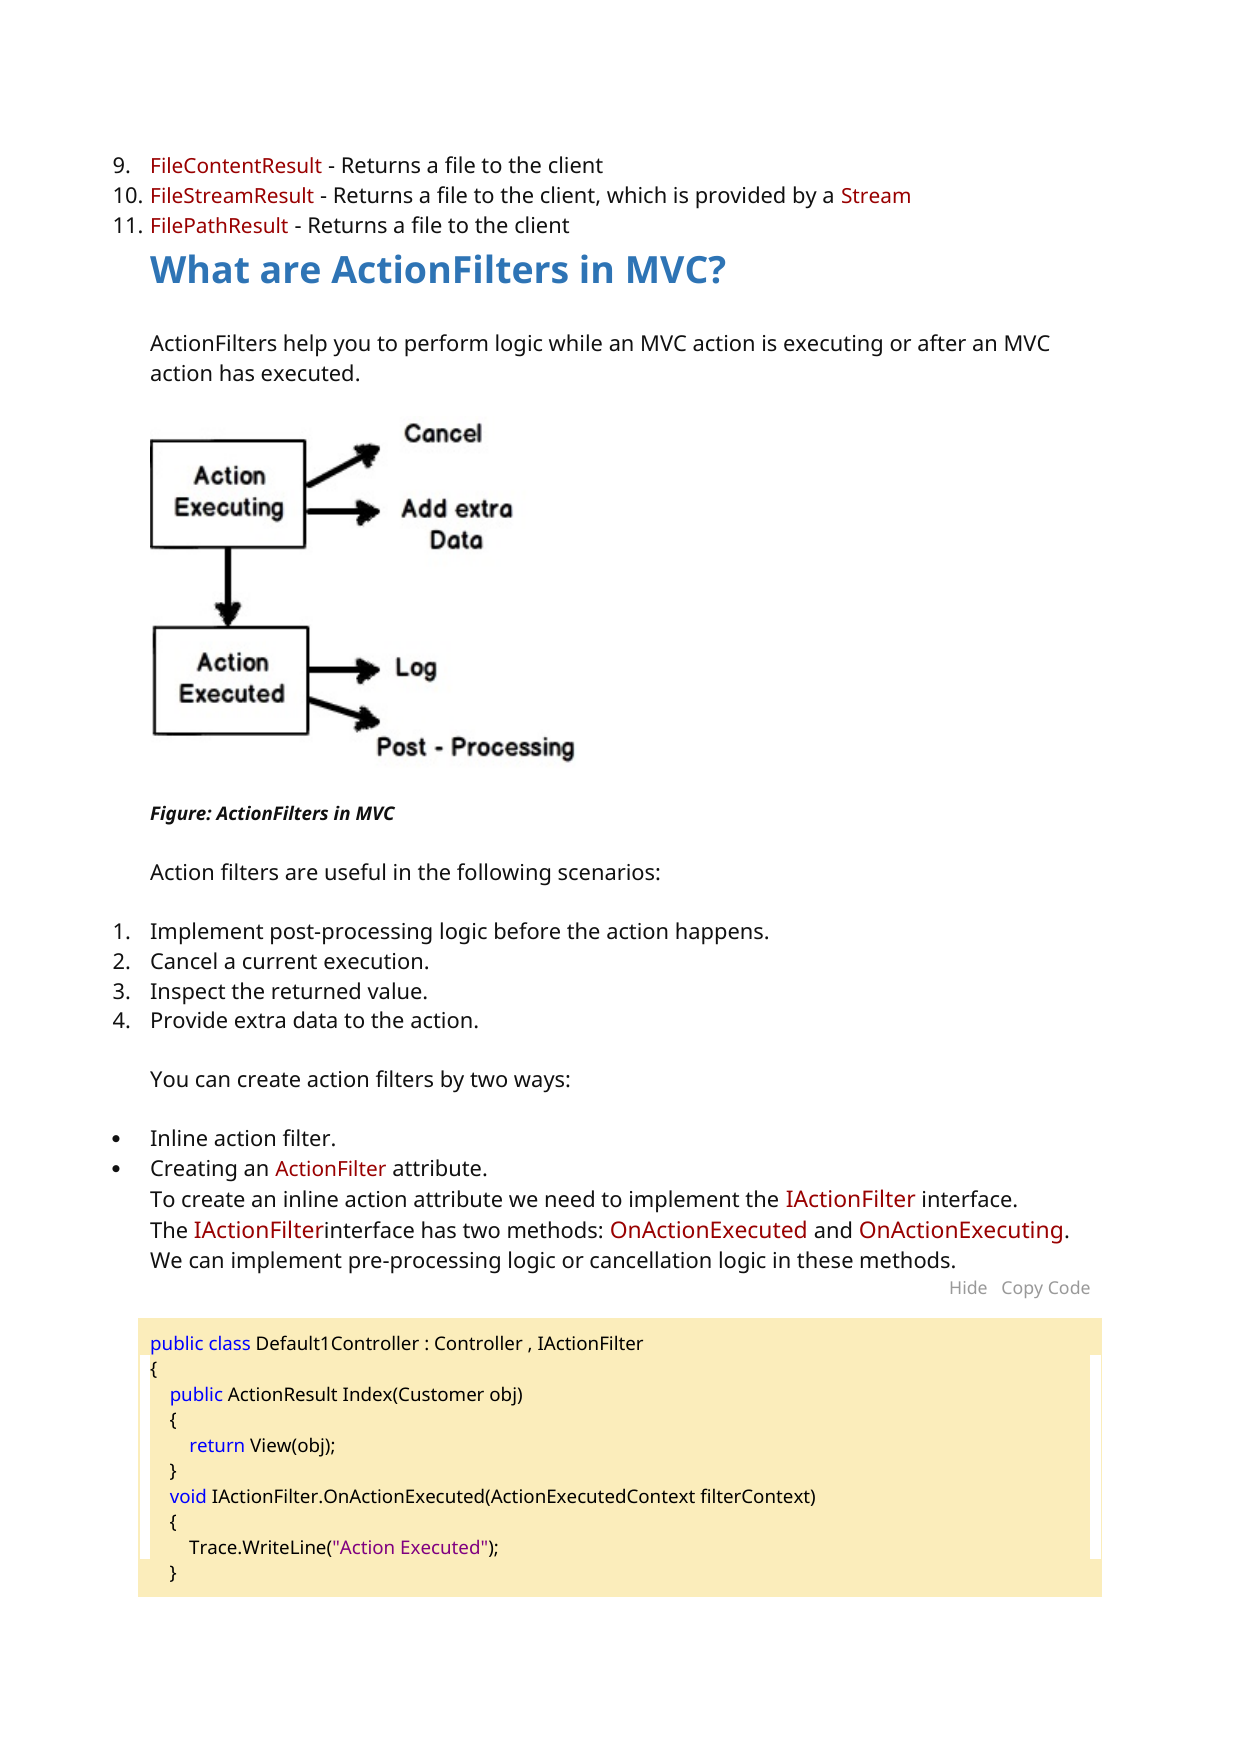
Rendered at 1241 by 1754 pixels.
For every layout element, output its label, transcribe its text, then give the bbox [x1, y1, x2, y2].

text return View(obj); [150, 1432, 1090, 1457]
text You can create action filters by two ways: [150, 1064, 1090, 1094]
list FileContentResult - Returns a file to the client [112, 150, 1090, 180]
text { [150, 1406, 1090, 1432]
list FileStreamResult - Returns a file to the client, which is provided by a Stream [112, 180, 1090, 209]
text Hide Copy Code [150, 1275, 1090, 1299]
subtitle What are ActionFilters in MVC? [150, 243, 1090, 294]
list Implement post-processing logic before the action happens. [112, 916, 1090, 946]
text To create an inline action attribute we need to implement the IActionFilter interface. The IActionFilterinterface has two methods: OnActionExecuted and OnActionExecuting. We can implement pre-processing logic or cancellation logic in these methods. [150, 1183, 1090, 1275]
text Trace.WriteLine("Action Executed"); [150, 1534, 1090, 1548]
text ActionFilters help you to perform logic while an MVC action is executing or after an MVC action has executed. [150, 328, 1090, 387]
list Creating an ActionFilter attribute. [112, 1153, 1090, 1183]
text } [140, 1548, 1101, 1595]
list Cancel a current execution. [112, 946, 1090, 976]
text public class Default1Controller : Controller , IActionFilter [140, 1320, 1101, 1355]
list Inline action filter. [112, 1123, 1090, 1153]
picture [150, 416, 582, 772]
list Provide extra data to the action. [112, 1005, 1090, 1035]
text Figure: ActionFilters in MVC [150, 800, 1090, 826]
text Action filters are useful in the following scenarios: [150, 857, 1090, 887]
text } [150, 1457, 1090, 1483]
text void IActionFilter.OnActionExecuted(ActionExecutedContext filterContext) [150, 1483, 1090, 1508]
list FilePathResult - Returns a file to the client [112, 209, 1090, 239]
text { [150, 1355, 1090, 1381]
list Inspect the returned value. [112, 976, 1090, 1005]
text { [150, 1508, 1090, 1534]
text public ActionResult Index(Customer obj) [150, 1381, 1090, 1406]
